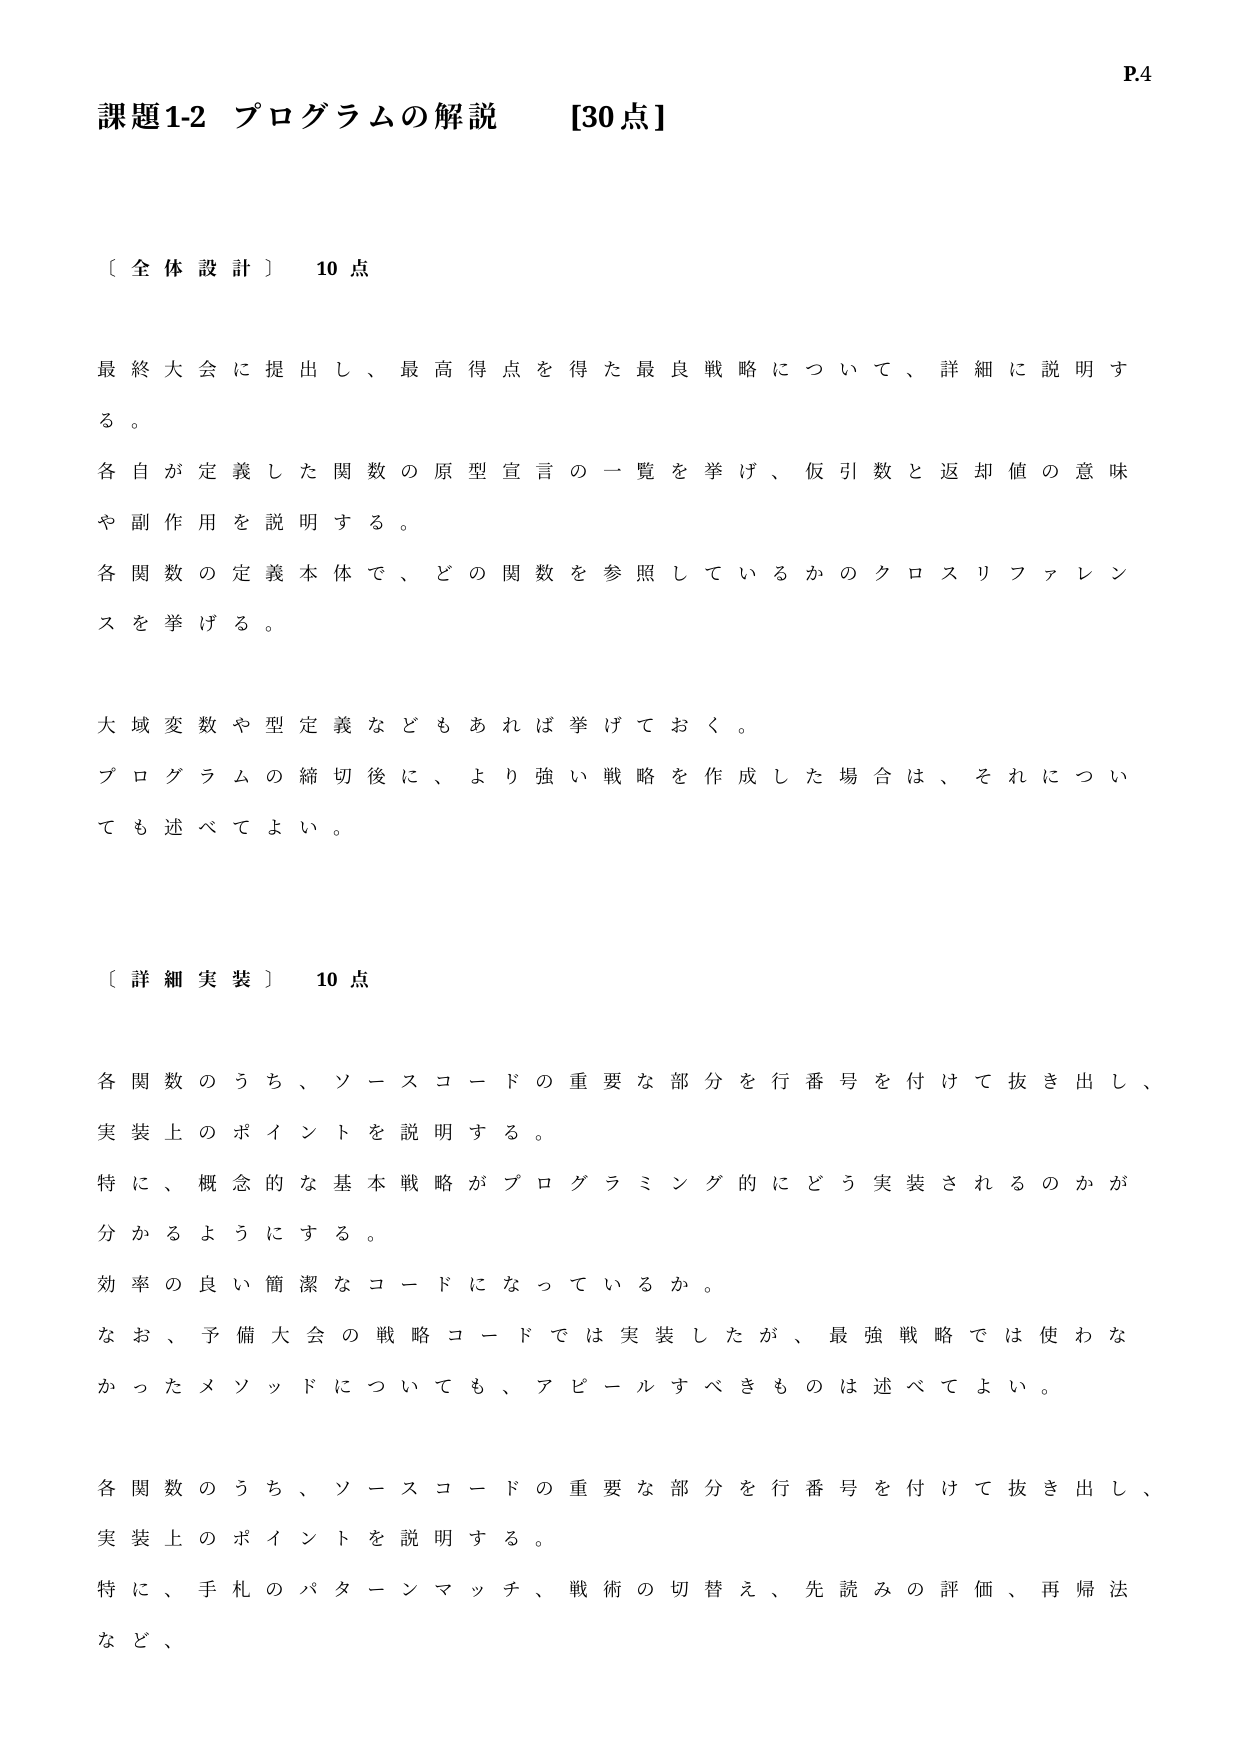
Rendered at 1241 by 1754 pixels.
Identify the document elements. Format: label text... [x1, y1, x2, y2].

text 効率の良い簡潔なコードになっているか。 [97, 1258, 1143, 1309]
text 各関数の定義本体で、どの関数を参照しているかのクロスリファレンスを挙げる。 [97, 547, 1143, 648]
text プログラムの締切後に、より強い戦略を作成した場合は、それについても述べてよい。 [97, 750, 1143, 852]
text なお、予備大会の戦略コードでは実装したが、最強戦略では使わなかったメソッドについても、アピールすべきものは述べてよい。 [97, 1309, 1143, 1411]
text 〔詳細実装〕 10点 [97, 953, 1143, 1004]
text 大域変数や型定義などもあれば挙げておく。 [97, 699, 1143, 750]
text 各関数のうち、ソースコードの重要な部分を行番号を付けて抜き出し、実装上のポイントを説明する。 [97, 1055, 1143, 1157]
text 〔全体設計〕 10点 [97, 242, 1143, 292]
text 各関数のうち、ソースコードの重要な部分を行番号を付けて抜き出し、実装上のポイントを説明する。 [97, 1462, 1143, 1563]
text 特に、概念的な基本戦略がプログラミング的にどう実装されるのかが分かるようにする。 [97, 1157, 1143, 1258]
text 課題1-2 プログラムの解説 [30点] [97, 89, 1143, 140]
text 最終大会に提出し、最高得点を得た最良戦略について、詳細に説明する。 [97, 343, 1143, 445]
text 各自が定義した関数の原型宣言の一覧を挙げ、仮引数と返却値の意味や副作用を説明する。 [97, 445, 1143, 547]
text 特に、手札のパターンマッチ、戦術の切替え、先読みの評価、再帰法など、 [97, 1563, 1143, 1665]
